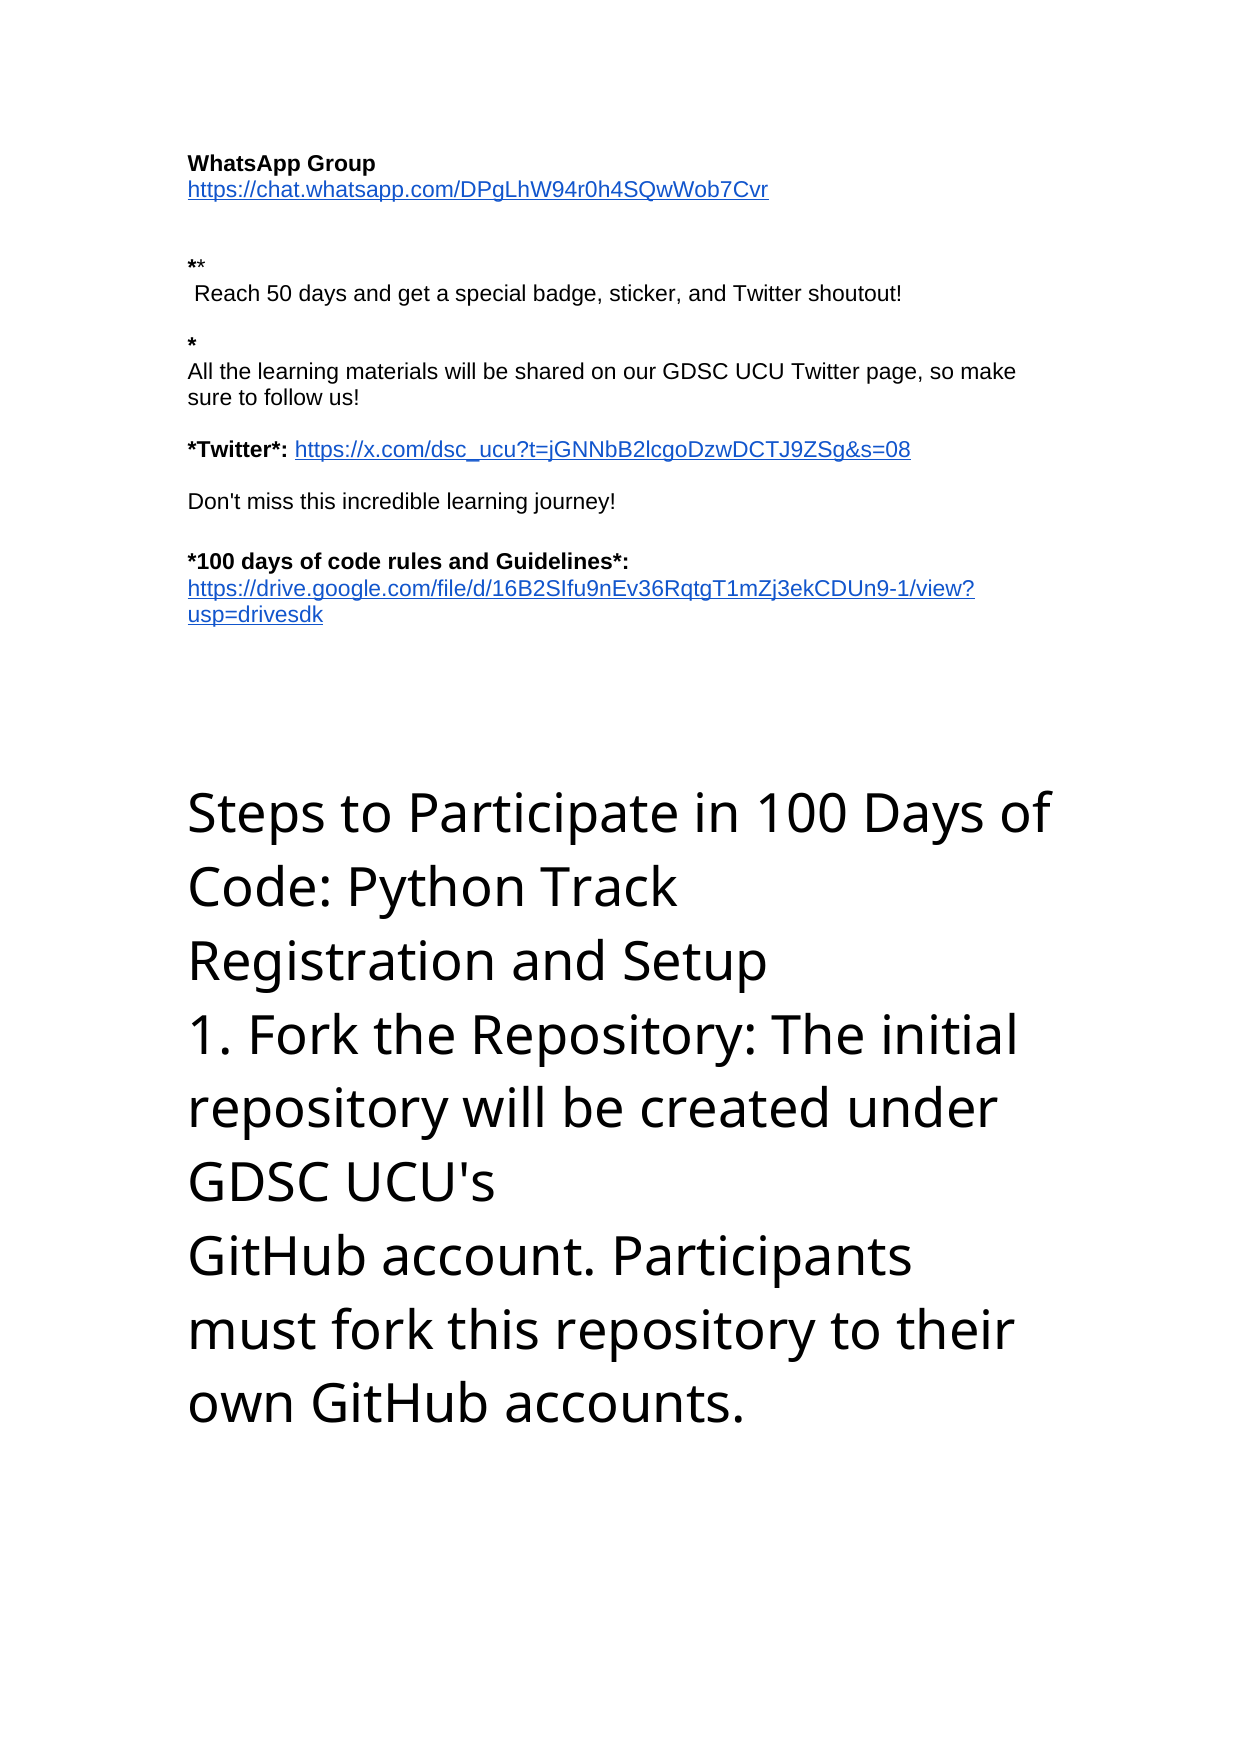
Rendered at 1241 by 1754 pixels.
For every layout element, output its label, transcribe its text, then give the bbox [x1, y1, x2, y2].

text * [187, 332, 1053, 358]
text 1. Fork the Repository: The initial repository will be created under GDSC UCU's [187, 996, 1053, 1217]
text Steps to Participate in 100 Days of Code: Python Track [187, 775, 1053, 922]
text *Twitter*: https://x.com/dsc_ucu?t=jGNNbB2lcgoDzwDCTJ9ZSg&s=08 [187, 436, 1053, 462]
text Reach 50 days and get a special badge, sticker, and Twitter shoutout! [187, 280, 1053, 306]
text ** [187, 253, 1053, 280]
text All the learning materials will be shared on our GDSC UCU Twitter page, so make sure to follow us! [187, 358, 1053, 411]
text GitHub account. Participants must fork this repository to their own GitHub accounts. [187, 1217, 1053, 1439]
text https://chat.whatsapp.com/DPgLhW94r0h4SQwWob7Cvr [187, 176, 1053, 203]
text WhatsApp Group [187, 150, 1053, 176]
text Registration and Setup [187, 922, 1053, 996]
text *100 days of code rules and Guidelines*: https://drive.google.com/file/d/16B2SIfu9nEv36RqtgT1mZj3ekCDUn9-1/view?usp=drivesdk [187, 514, 1053, 627]
text Don't miss this incredible learning journey! [187, 488, 1053, 514]
